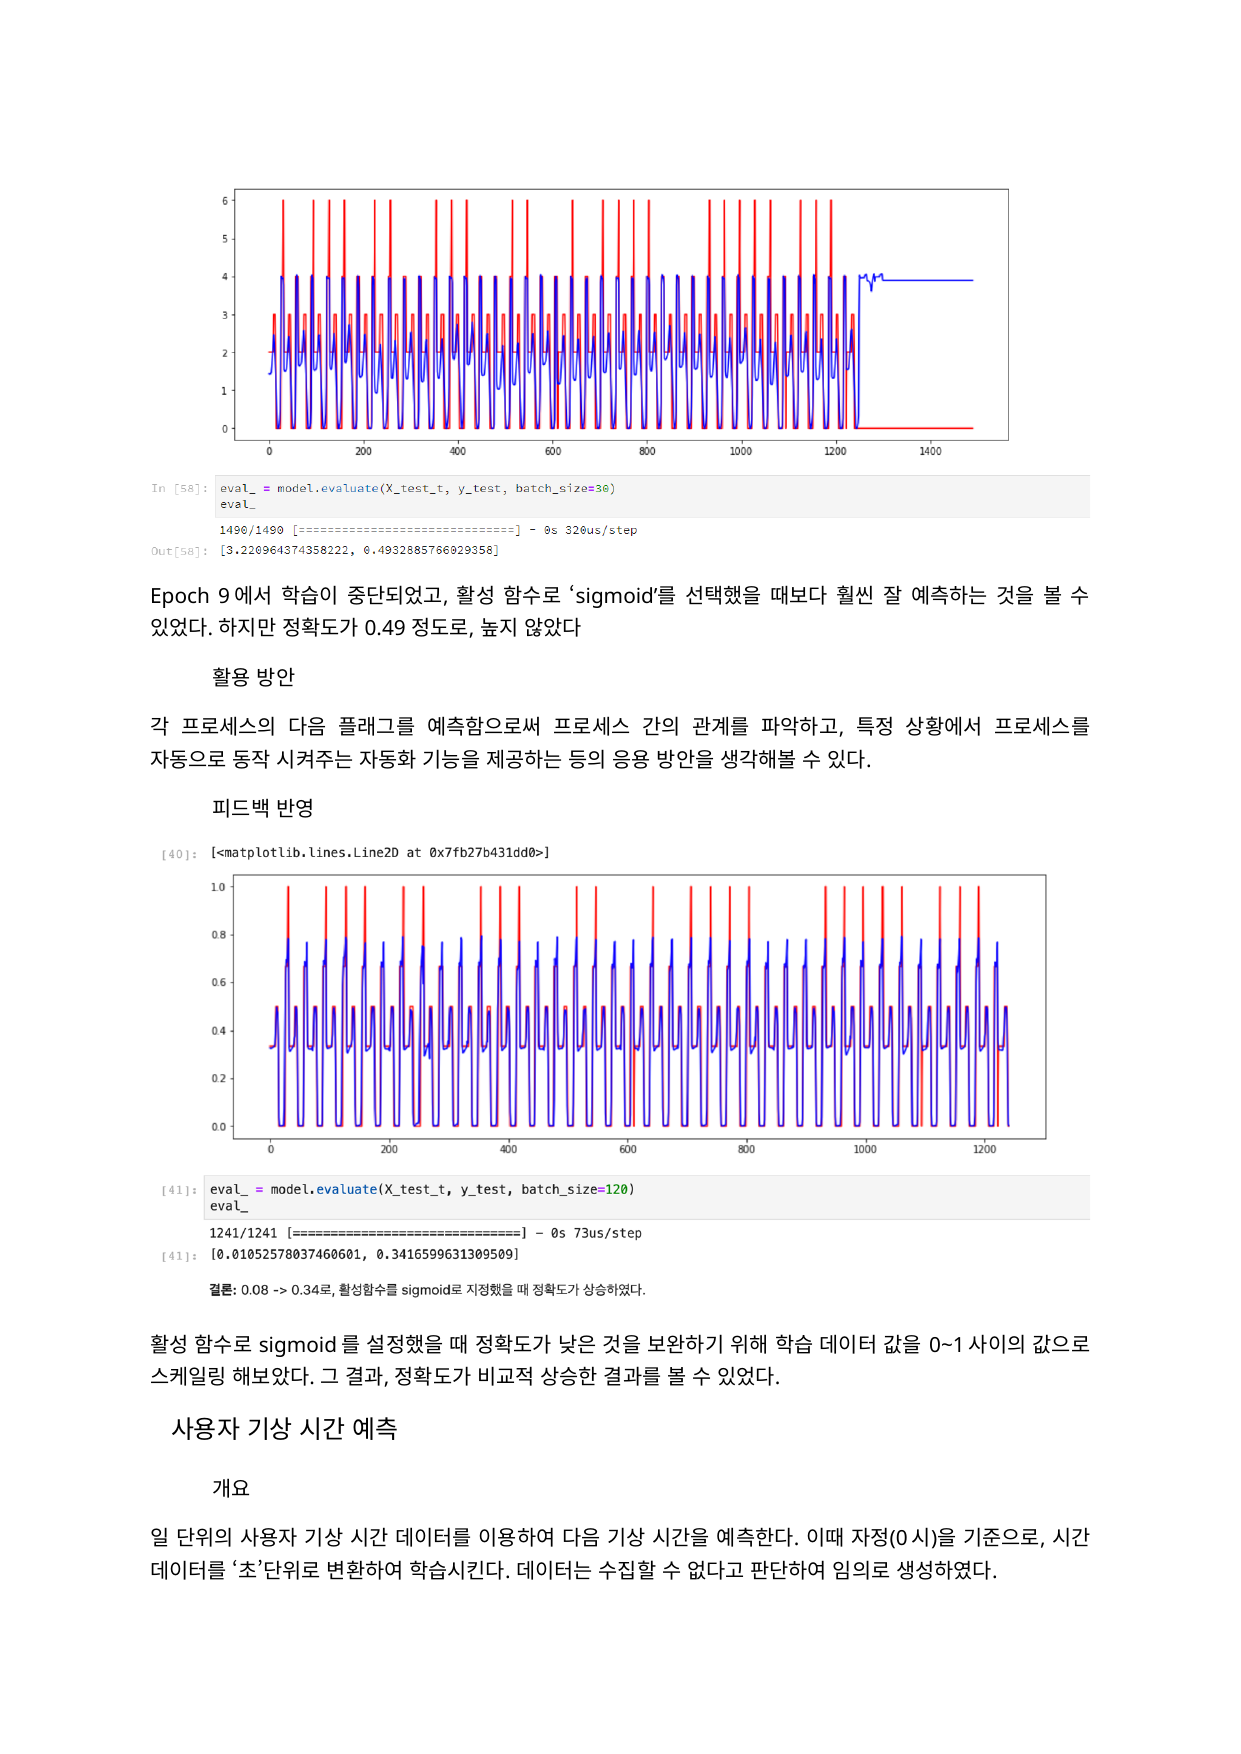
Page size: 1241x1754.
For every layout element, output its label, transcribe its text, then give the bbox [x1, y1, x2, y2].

subtitle 개요 [212, 1472, 1090, 1502]
subtitle 사용자 기상 시간 예측 [171, 1410, 1090, 1446]
text 활성 함수로 sigmoid를 설정했을 때 정확도가 낮은 것을 보완하기 위해 학습 데이터 값을 0~1사이의 값으로 스케일링 해보았다. 그 결과, 정확도가 비교적 상승한 결과를 볼 수 있었다. [150, 1328, 1090, 1391]
picture [150, 841, 1091, 1309]
subtitle 활용 방안 [212, 661, 1090, 691]
text 각 프로세스의 다음 플래그를 예측함으로써 프로세스 간의 관계를 파악하고, 특정 상황에서 프로세스를 자동으로 동작 시켜주는 자동화 기능을 제공하는 등의 응용 방안을 생각해볼 수 있다. [150, 710, 1090, 773]
picture [150, 177, 1091, 560]
text 일 단위의 사용자 기상 시간 데이터를 이용하여 다음 기상 시간을 예측한다. 이때 자정(0시)을 기준으로, 시간 데이터를 ‘초’단위로 변환하여 학습시킨다. 데이터는 수집할 수 없다고 판단하여 임의로 생성하였다. [150, 1521, 1090, 1584]
subtitle 피드백 반영 [212, 792, 1090, 822]
text Epoch 9에서 학습이 중단되었고, 활성 함수로 ‘sigmoid’를 선택했을 때보다 훨씬 잘 예측하는 것을 볼 수 있었다. 하지만 정확도가 0.49 정도로, 높지 않았다 [150, 579, 1090, 642]
